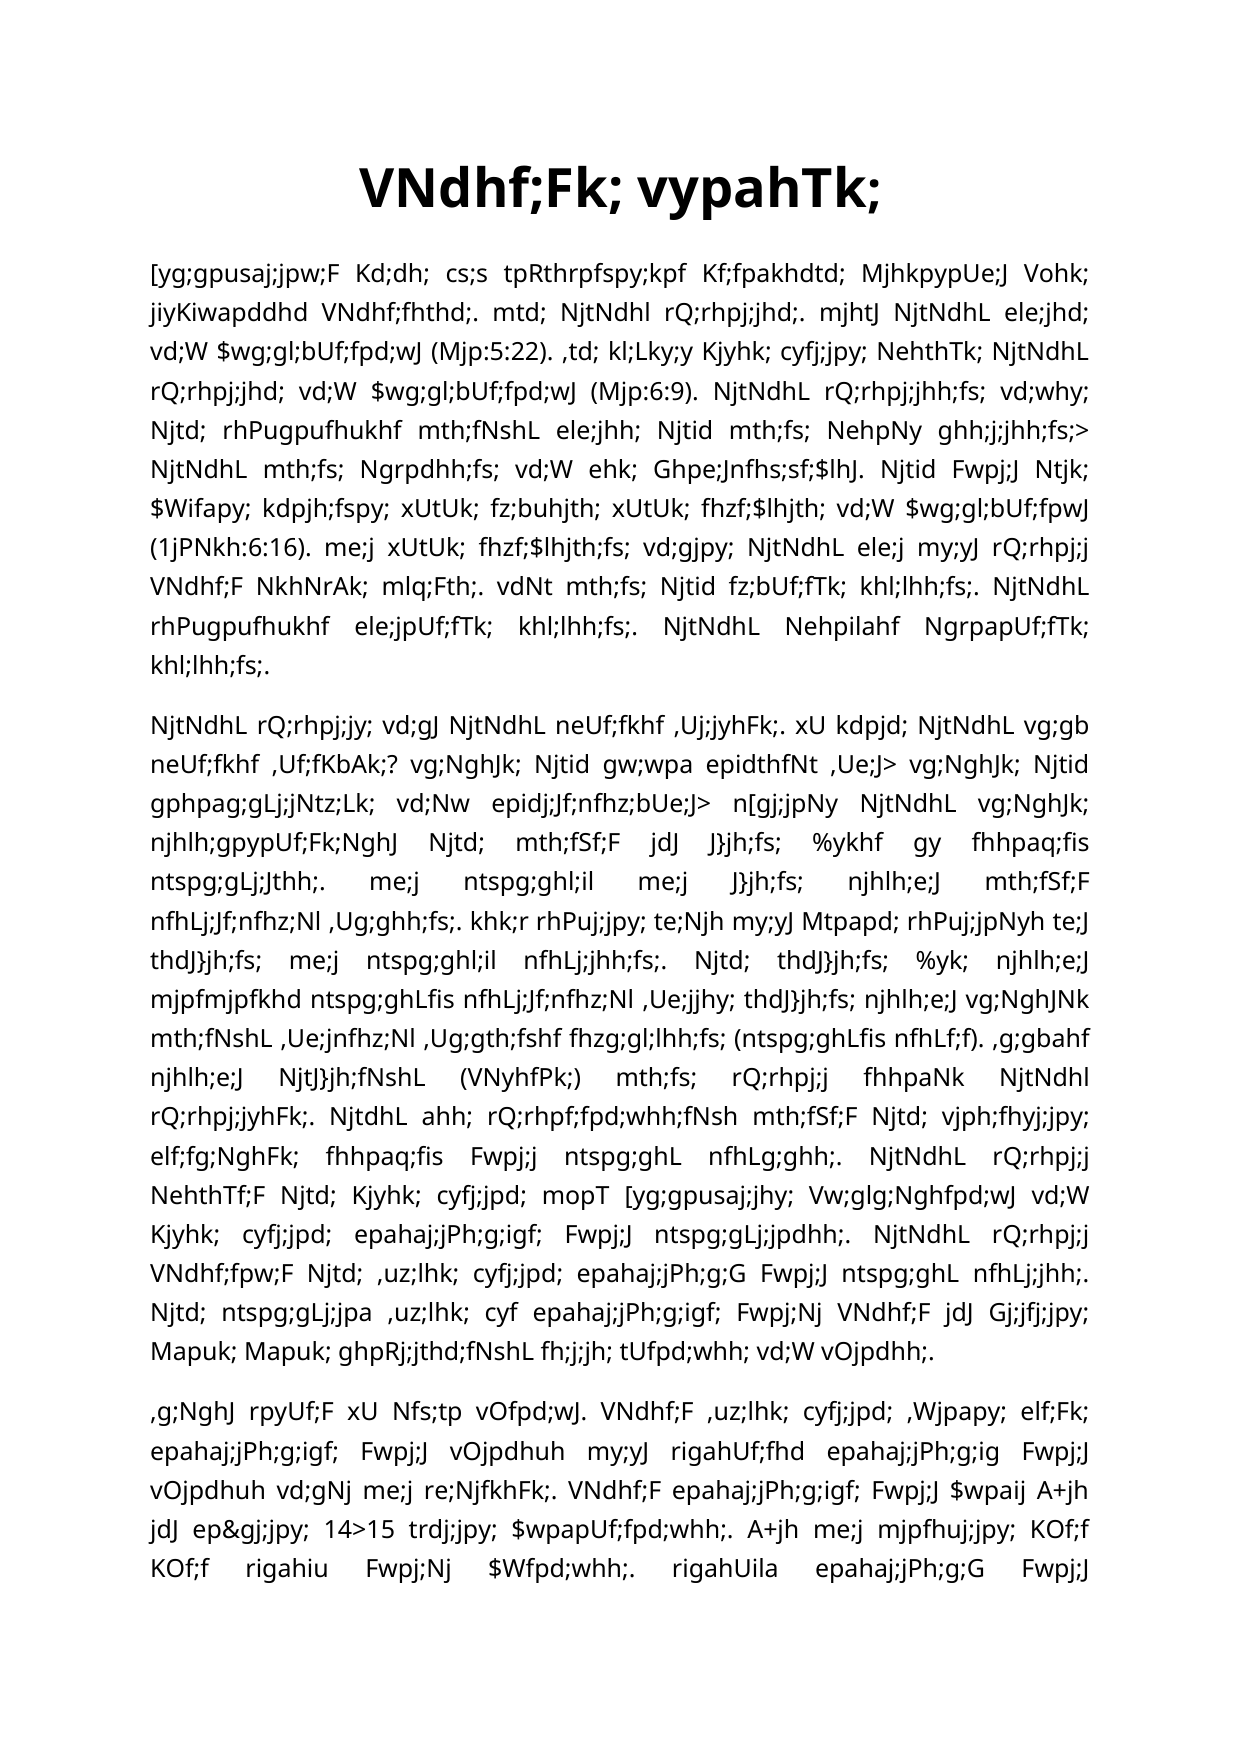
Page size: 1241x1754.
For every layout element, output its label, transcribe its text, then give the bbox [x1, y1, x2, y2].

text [150, 1394, 1090, 1585]
text [yg;gpusaj;jpw;F Kd;dh; cs;s tpRthrpfspy;kpf Kf;fpakhdtd; MjhkpypUe;J Vohk; jiyKiwapddhd VNdhf;fhthd;. mtd; NjtNdhl rQ;rhpj;jhd;. mjhtJ NjtNdhL ele;jhd; vd;W $wg;gl;bUf;fpd;wJ (Mjp:5:22). ,td; kl;Lky;y Kjyhk; cyfj;jpy; NehthTk; NjtNdhL rQ;rhpj;jhd; vd;W $wg;gl;bUf;fpd;wJ (Mjp:6:9). NjtNdhL rQ;rhpj;jhh;fs; vd;why; Njtd; rhPugpufhukhf mth;fNshL ele;jhh; Njtid mth;fs; NehpNy ghh;j;jhh;fs;> NjtNdhL mth;fs; Ngrpdhh;fs; vd;W ehk; Ghpe;Jnfhs;sf;$lhJ. Njtid Fwpj;J Ntjk; $Wifapy; kdpjh;fspy; xUtUk; fz;buhjth; xUtUk; fhzf;$lhjth; vd;W $wg;gl;bUf;fpwJ (1jPNkh:6:16). me;j xUtUk; fhzf;$lhjth;fs; vd;gjpy; NjtNdhL ele;j my;yJ rQ;rhpj;j VNdhf;F NkhNrAk; mlq;Fth;. vdNt mth;fs; Njtid fz;bUf;fTk; khl;lhh;fs;. NjtNdhL rhPugpufhukhf ele;jpUf;fTk; khl;lhh;fs;. NjtNdhL Nehpilahf NgrpapUf;fTk; khl;lhh;fs;. [150, 256, 1090, 681]
text VNdhf;Fk; vypahTk; [150, 150, 1090, 224]
text NjtNdhL rQ;rhpj;jy; vd;gJ NjtNdhL neUf;fkhf ,Uj;jyhFk;. xU kdpjd; NjtNdhL vg;gb neUf;fkhf ,Uf;fKbAk;? vg;NghJk; Njtid gw;wpa epidthfNt ,Ue;J> vg;NghJk; Njtid gphpag;gLj;jNtz;Lk; vd;Nw epidj;Jf;nfhz;bUe;J> n[gj;jpNy NjtNdhL vg;NghJk; njhlh;gpypUf;Fk;NghJ Njtd; mth;fSf;F jdJ J}jh;fs; %ykhf gy fhhpaq;fis ntspg;gLj;Jthh;. me;j ntspg;ghl;il me;j J}jh;fs; njhlh;e;J mth;fSf;F nfhLj;Jf;nfhz;Nl ,Ug;ghh;fs;. khk;r rhPuj;jpy; te;Njh my;yJ Mtpapd; rhPuj;jpNyh te;J thdJ}jh;fs; me;j ntspg;ghl;il nfhLj;jhh;fs;. Njtd; thdJ}jh;fs; %yk; njhlh;e;J mjpfmjpfkhd ntspg;ghLfis nfhLj;Jf;nfhz;Nl ,Ue;jjhy; thdJ}jh;fs; njhlh;e;J vg;NghJNk mth;fNshL ,Ue;jnfhz;Nl ,Ug;gth;fshf fhzg;gl;lhh;fs; (ntspg;ghLfis nfhLf;f). ,g;gbahf njhlh;e;J NjtJ}jh;fNshL (VNyhfPk;) mth;fs; rQ;rhpj;j fhhpaNk NjtNdhl rQ;rhpj;jyhFk;. NjtdhL ahh; rQ;rhpf;fpd;whh;fNsh mth;fSf;F Njtd; vjph;fhyj;jpy; elf;fg;NghFk; fhhpaq;fis Fwpj;j ntspg;ghL nfhLg;ghh;. NjtNdhL rQ;rhpj;j NehthTf;F Njtd; Kjyhk; cyfj;jpd; mopT [yg;gpusaj;jhy; Vw;glg;Nghfpd;wJ vd;W Kjyhk; cyfj;jpd; epahaj;jPh;g;igf; Fwpj;J ntspg;gLj;jpdhh;. NjtNdhL rQ;rhpj;j VNdhf;fpw;F Njtd; ,uz;lhk; cyfj;jpd; epahaj;jPh;g;G Fwpj;J ntspg;ghL nfhLj;jhh;. Njtd; ntspg;gLj;jpa ,uz;lhk; cyf epahaj;jPh;g;igf; Fwpj;Nj VNdhf;F jdJ Gj;jfj;jpy; Mapuk; Mapuk; ghpRj;jthd;fNshL fh;j;jh; tUfpd;whh; vd;W vOjpdhh;. [150, 707, 1090, 1368]
